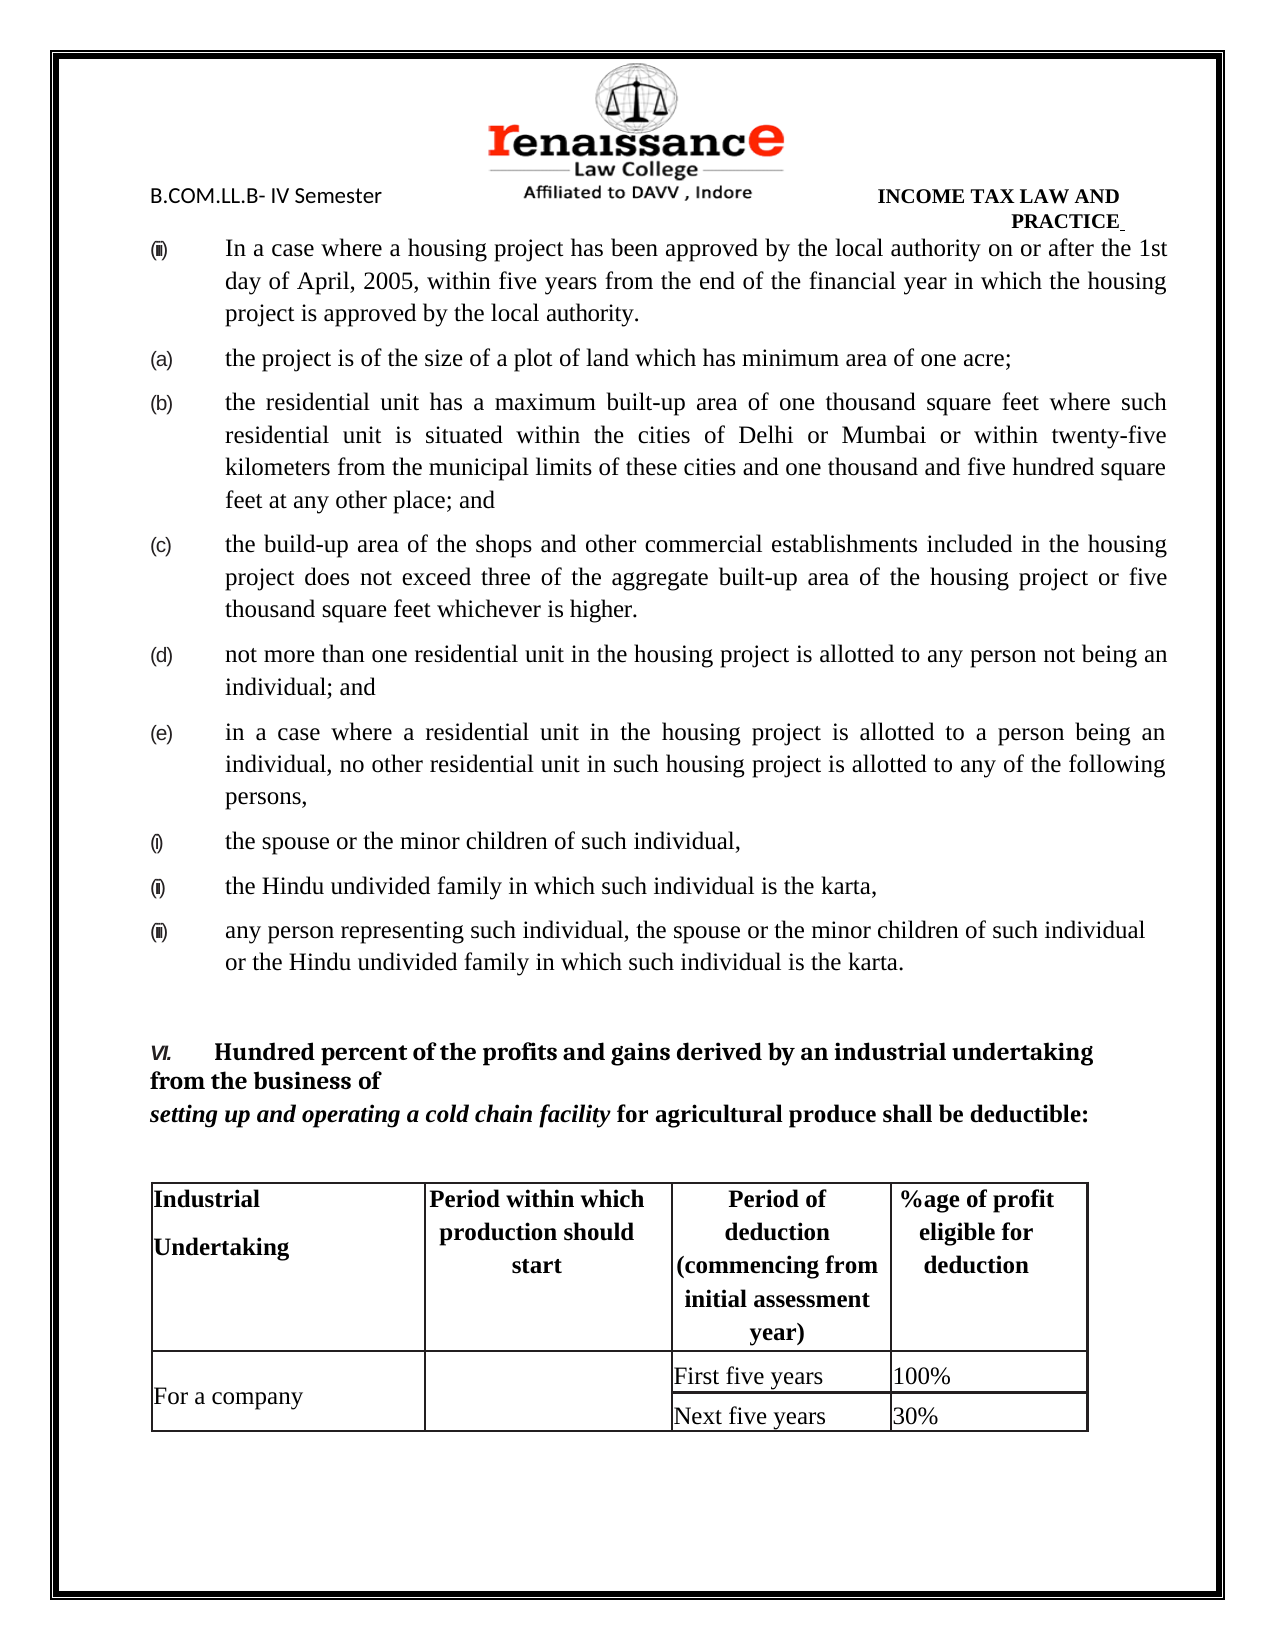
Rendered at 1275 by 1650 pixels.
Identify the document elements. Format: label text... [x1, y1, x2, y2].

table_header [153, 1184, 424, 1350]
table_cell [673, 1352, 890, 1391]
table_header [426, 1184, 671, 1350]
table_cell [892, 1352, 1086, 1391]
text setting up and operating a cold chain facility for agricultural produce shall be deductible: [150, 1099, 1134, 1128]
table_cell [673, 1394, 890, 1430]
picture [473, 63, 802, 204]
list in a case where a residential unit in the housing project is allotted to a person being an individual, no other residential unit in such housing project is allotted to any of the following persons, [150, 717, 1167, 810]
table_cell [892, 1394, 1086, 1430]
list the project is of the size of a plot of land which has minimum area of one acre; [150, 343, 1200, 372]
list any person representing such individual, the spouse or the minor children of such individual or the Hindu undivided family in which such individual is the karta. [150, 915, 1168, 976]
list not more than one residential unit in the housing project is allotted to any person not being an individual; and [150, 639, 1167, 701]
list the build-up area of the shops and other commercial establishments included in the housing project does not exceed three of the aggregate built-up area of the housing project or five thousand square feet whichever is higher. [150, 529, 1168, 623]
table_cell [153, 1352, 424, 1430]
list the spouse or the minor children of such individual, [150, 826, 1200, 855]
list the Hindu undivided family in which such individual is the karta, [150, 871, 1200, 899]
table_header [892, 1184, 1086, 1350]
list the residential unit has a maximum built-up area of one thousand square feet where such residential unit is situated within the cities of Delhi or Mumbai or within twenty-five kilometers from the municipal limits of these cities and one thousand and five hundred square feet at any other place; and [150, 387, 1168, 513]
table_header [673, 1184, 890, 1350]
subtitle Hundred percent of the profits and gains derived by an industrial undertaking from the business of [150, 1038, 1134, 1096]
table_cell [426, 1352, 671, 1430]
list In a case where a housing project has been approved by the local authority on or after the 1st day of April, 2005, within five years from the end of the financial year in which the housing project is approved by the local authority. [150, 233, 1168, 327]
